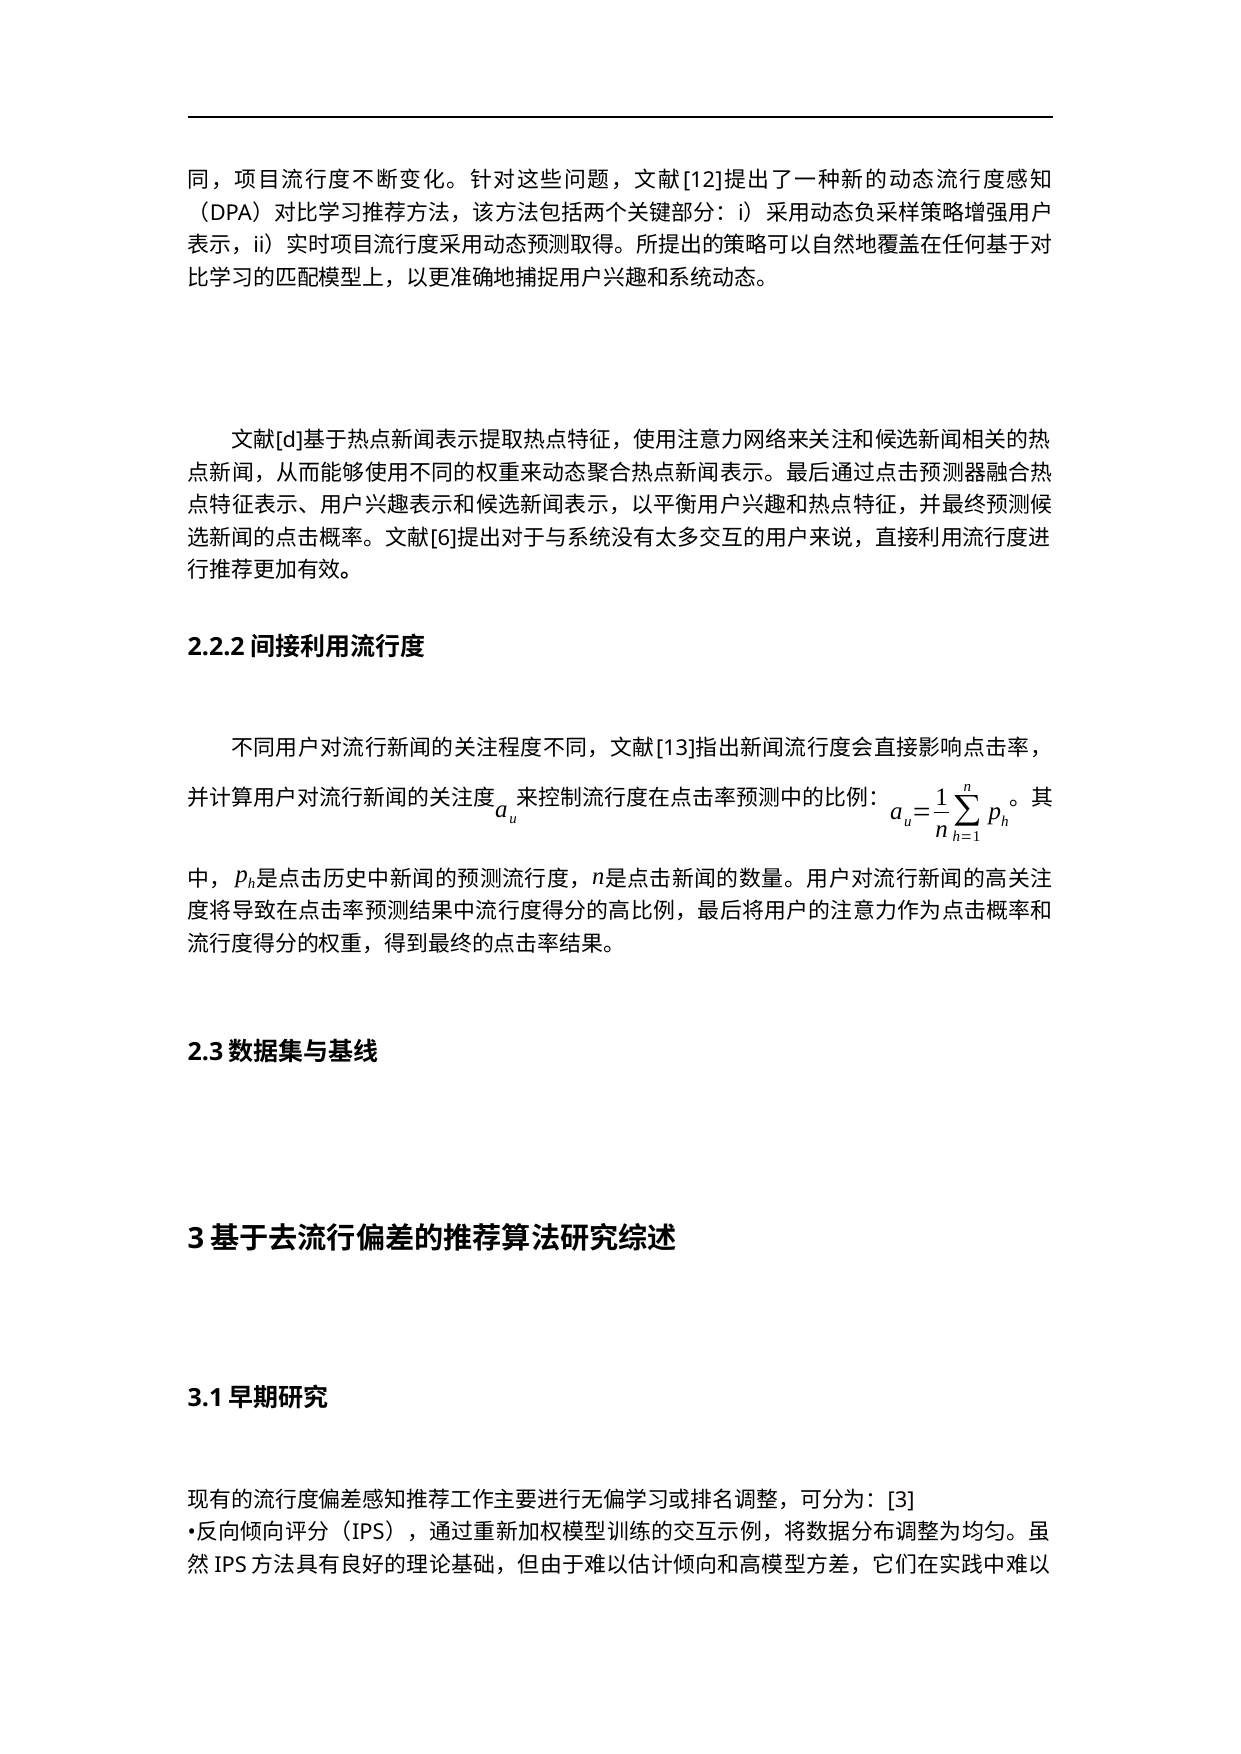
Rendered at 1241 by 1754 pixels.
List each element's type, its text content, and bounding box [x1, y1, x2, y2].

text 文献[d]基于热点新闻表示提取热点特征，使用注意力网络来关注和候选新闻相关的热点新闻，从而能够使用不同的权重来动态聚合热点新闻表示。最后通过点击预测器融合热点特征表示、用户兴趣表示和候选新闻表示，以平衡用户兴趣和热点特征，并最终预测候选新闻的点击概率。文献[6]提出对于与系统没有太多交互的用户来说，直接利用流行度进行推荐更加有效。 [187, 422, 1053, 584]
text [187, 1514, 1053, 1579]
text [187, 162, 1053, 292]
subtitle 2.3数据集与基线 [187, 1017, 1053, 1082]
text 现有的流行度偏差感知推荐工作主要进行无偏学习或排名调整，可分为：[3] [187, 1481, 1053, 1514]
text 不同用户对流行新闻的关注程度不同，文献[13]指出新闻流行度会直接影响点击率，并计算用户对流行新闻的关注度来控制流行度在点击率预测中的比例：。其中，是点击历史中新闻的预测流行度，是点击新闻的数量。用户对流行新闻的高关注度将导致在点击率预测结果中流行度得分的高比例，最后将用户的注意力作为点击概率和流行度得分的权重，得到最终的点击率结果。 [187, 730, 1053, 958]
subtitle 3.1早期研究 [187, 1363, 1053, 1428]
subtitle 3基于去流行偏差的推荐算法研究综述 [187, 1204, 1053, 1269]
subtitle 2.2.2间接利用流行度 [187, 612, 1053, 677]
